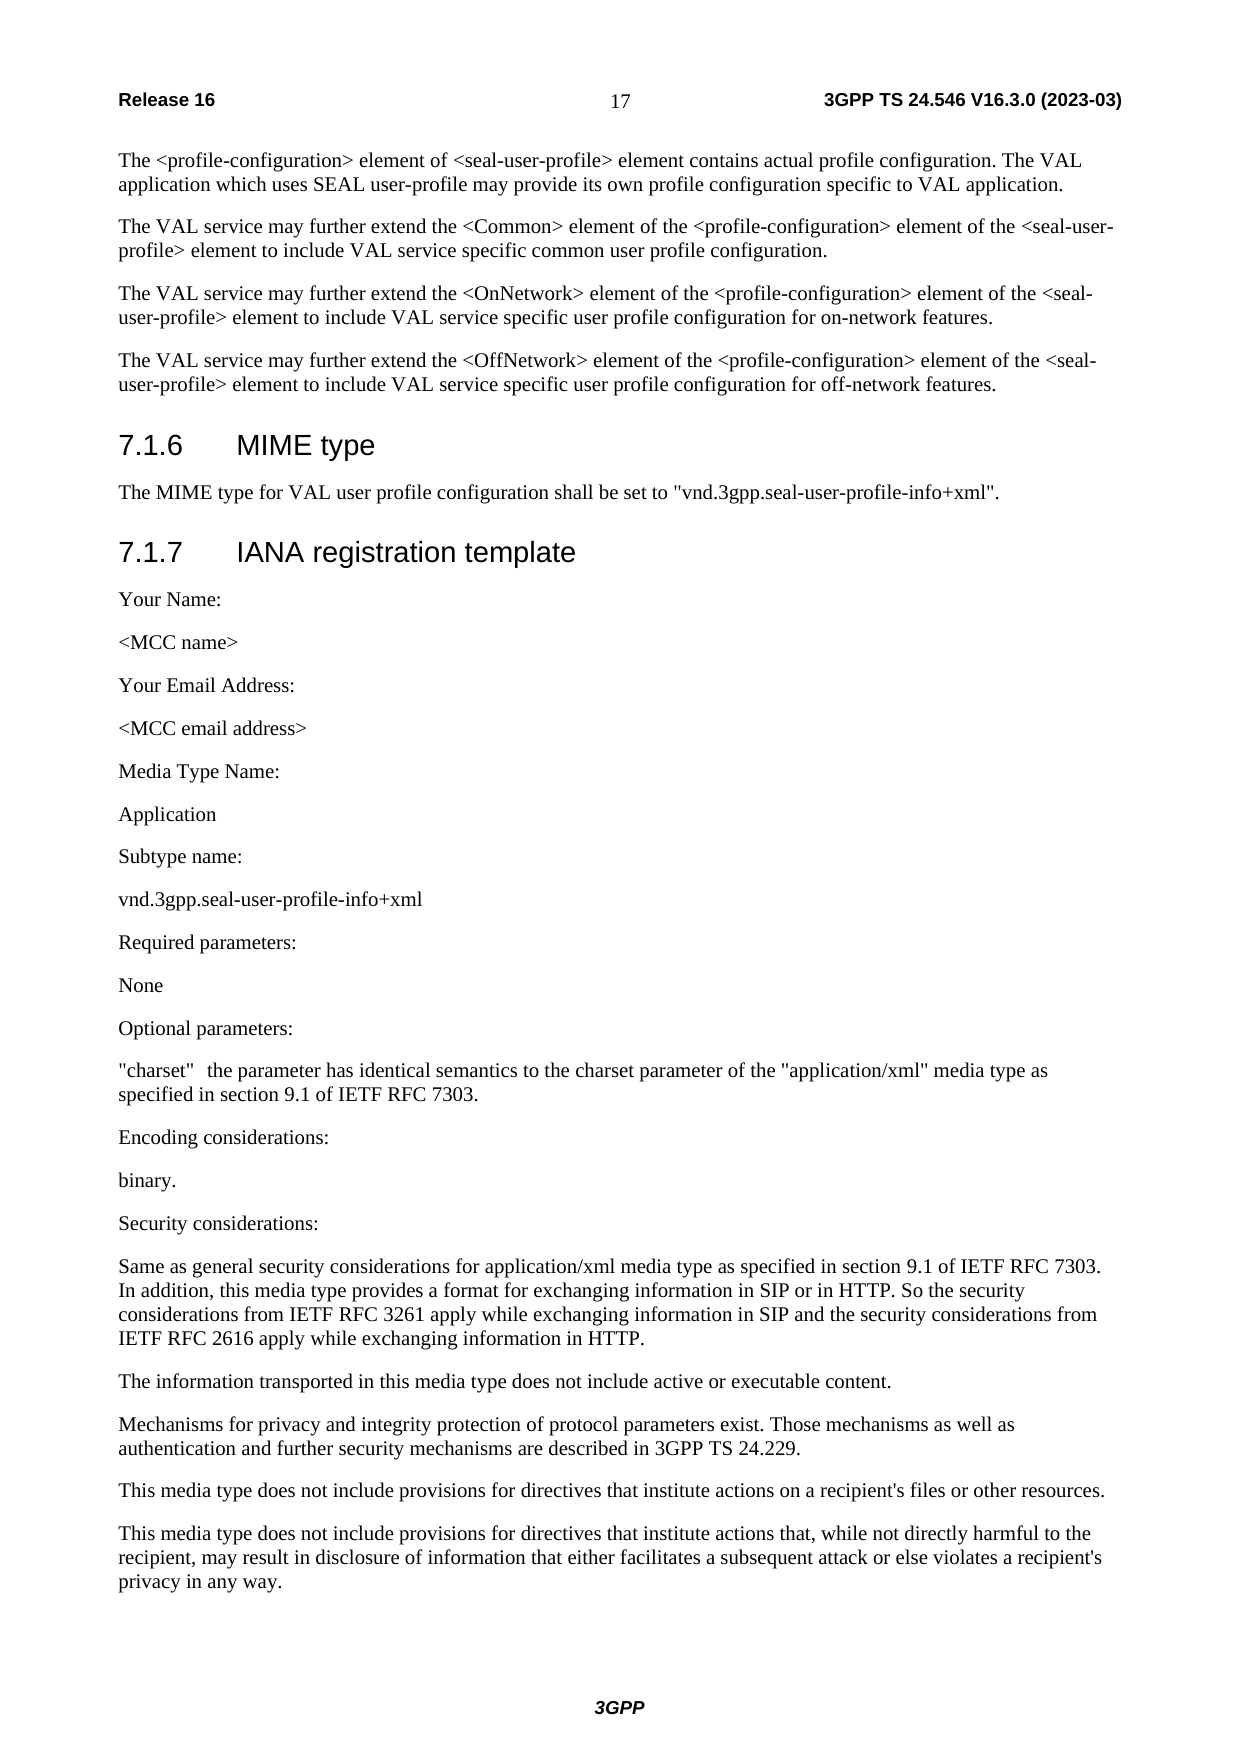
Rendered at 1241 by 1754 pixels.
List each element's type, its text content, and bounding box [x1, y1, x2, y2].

text This media type does not include provisions for directives that institute actions that, while not directly harmful to the recipient, may result in disclosure of information that either facilitates a subsequent attack or else violates a recipient's privacy in any way. [118, 1521, 1122, 1593]
subtitle 7.1.6 MIME type [118, 427, 1122, 461]
text The VAL service may further extend the <Common> element of the <profile-configuration> element of the <seal-user-profile> element to include VAL service specific common user profile configuration. [118, 214, 1122, 262]
text The VAL service may further extend the <OffNetwork> element of the <profile-configuration> element of the <seal-user-profile> element to include VAL service specific user profile configuration for off-network features. [118, 348, 1122, 396]
text Encoding considerations: [118, 1125, 1122, 1149]
text "charset" the parameter has identical semantics to the charset parameter of the "application/xml" media type as specified in section 9.1 of IETF RFC 7303. [118, 1058, 1122, 1106]
text Same as general security considerations for application/xml media type as specified in section 9.1 of IETF RFC 7303. In addition, this media type provides a format for exchanging information in SIP or in HTTP. So the security considerations from IETF RFC 3261 apply while exchanging information in SIP and the security considerations from IETF RFC 2616 apply while exchanging information in HTTP. [118, 1254, 1122, 1350]
text This media type does not include provisions for directives that institute actions on a recipient's files or other resources. [118, 1478, 1122, 1502]
text Media Type Name: [118, 759, 1122, 783]
text binary. [118, 1168, 1122, 1192]
text Security considerations: [118, 1211, 1122, 1235]
text Optional parameters: [118, 1016, 1122, 1039]
subtitle 7.1.7 IANA registration template [118, 535, 1122, 569]
text Your Name: [118, 587, 1122, 611]
text Subtype name: [118, 844, 1122, 868]
text Required parameters: [118, 930, 1122, 954]
text The <profile-configuration> element of <seal-user-profile> element contains actual profile configuration. The VAL application which uses SEAL user-profile may provide its own profile configuration specific to VAL application. [118, 147, 1122, 196]
text The VAL service may further extend the <OnNetwork> element of the <profile-configuration> element of the <seal-user-profile> element to include VAL service specific user profile configuration for on-network features. [118, 281, 1122, 329]
text Your Email Address: [118, 673, 1122, 697]
text None [118, 973, 1122, 997]
text The information transported in this media type does not include active or executable content. [118, 1369, 1122, 1393]
text The MIME type for VAL user profile configuration shall be set to "vnd.3gpp.seal-user-profile-info+xml". [118, 480, 1122, 504]
text Application [118, 801, 1122, 826]
text <MCC name> [118, 630, 1122, 654]
text vnd.3gpp.seal-user-profile-info+xml [118, 887, 1122, 911]
text <MCC email address> [118, 716, 1122, 740]
text Mechanisms for privacy and integrity protection of protocol parameters exist. Those mechanisms as well as authentication and further security mechanisms are described in 3GPP TS 24.229. [118, 1411, 1122, 1459]
